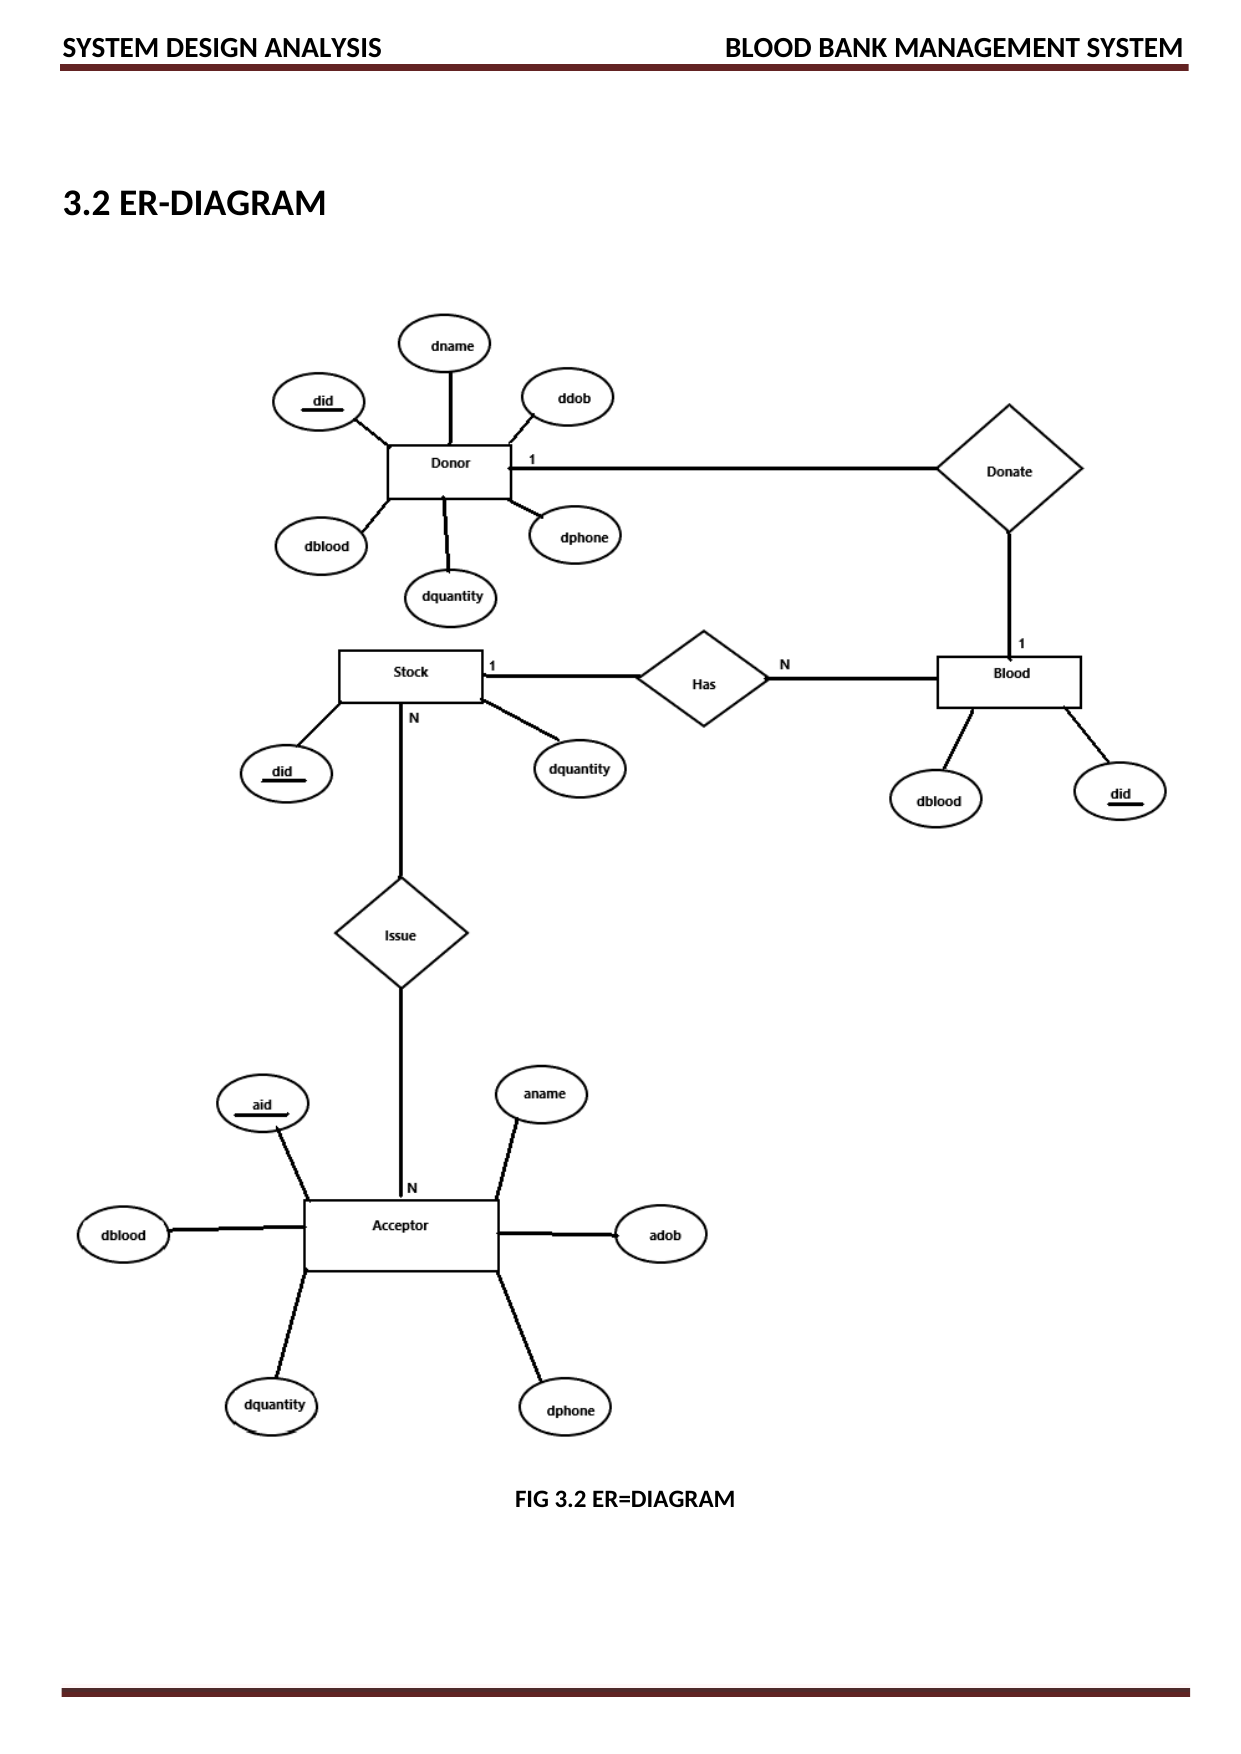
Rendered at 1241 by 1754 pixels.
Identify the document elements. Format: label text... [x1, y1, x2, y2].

text 3.2 ER-DIAGRAM [62, 178, 1187, 224]
picture [61, 1684, 1191, 1697]
picture [62, 305, 1188, 1443]
text FIG 3.2 ER=DIAGRAM [62, 1483, 1187, 1514]
picture [60, 64, 1189, 71]
